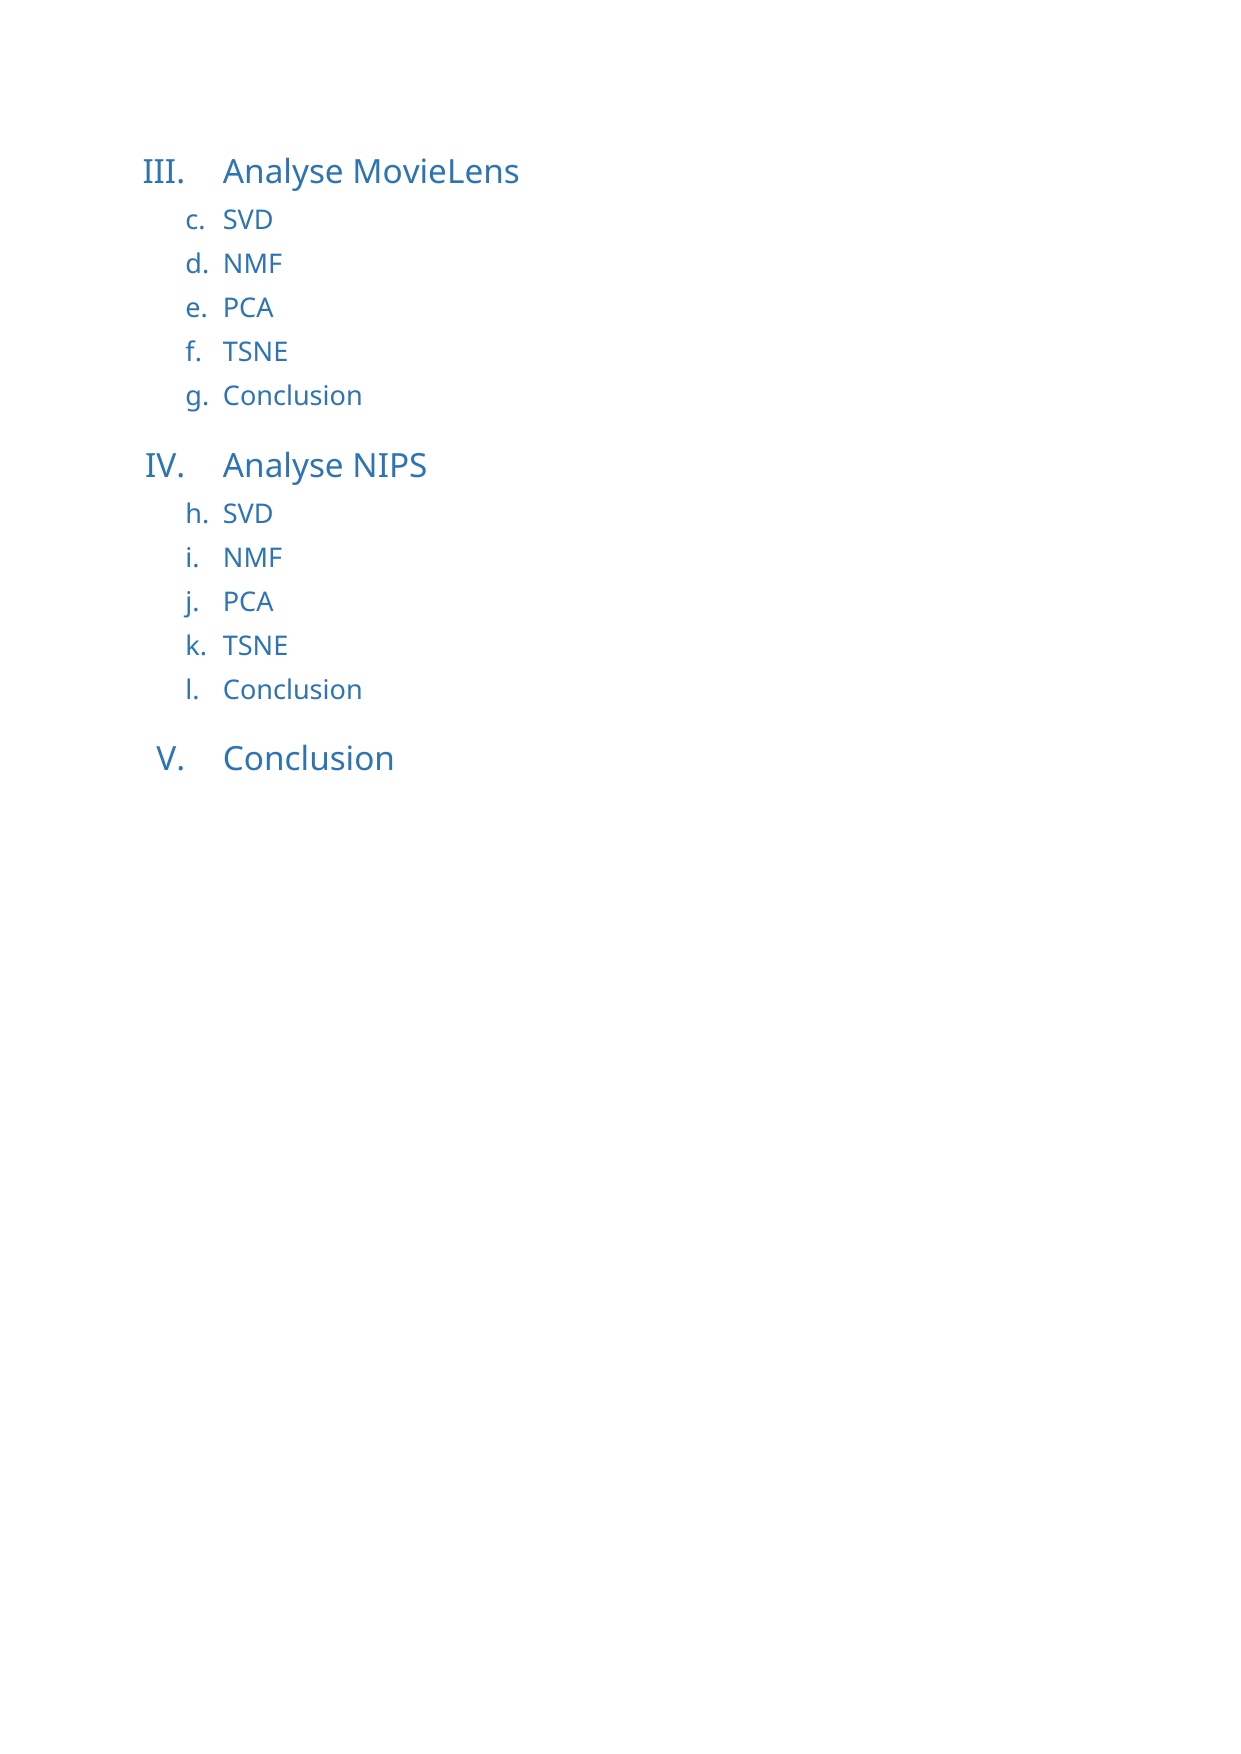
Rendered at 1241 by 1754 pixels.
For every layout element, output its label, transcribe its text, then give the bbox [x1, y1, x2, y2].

subtitle Analyse MovieLens [185, 148, 1093, 193]
subtitle TSNE [185, 333, 1093, 369]
subtitle NMF [185, 538, 1093, 575]
subtitle PCA [185, 289, 1093, 326]
subtitle NMF [185, 245, 1093, 282]
subtitle SVD [185, 201, 1093, 238]
subtitle Conclusion [185, 670, 1093, 707]
subtitle Conclusion [185, 377, 1093, 413]
subtitle SVD [185, 494, 1093, 531]
subtitle Conclusion [185, 735, 1093, 781]
subtitle Analyse NIPS [185, 441, 1093, 487]
subtitle PCA [185, 582, 1093, 619]
subtitle TSNE [185, 626, 1093, 663]
